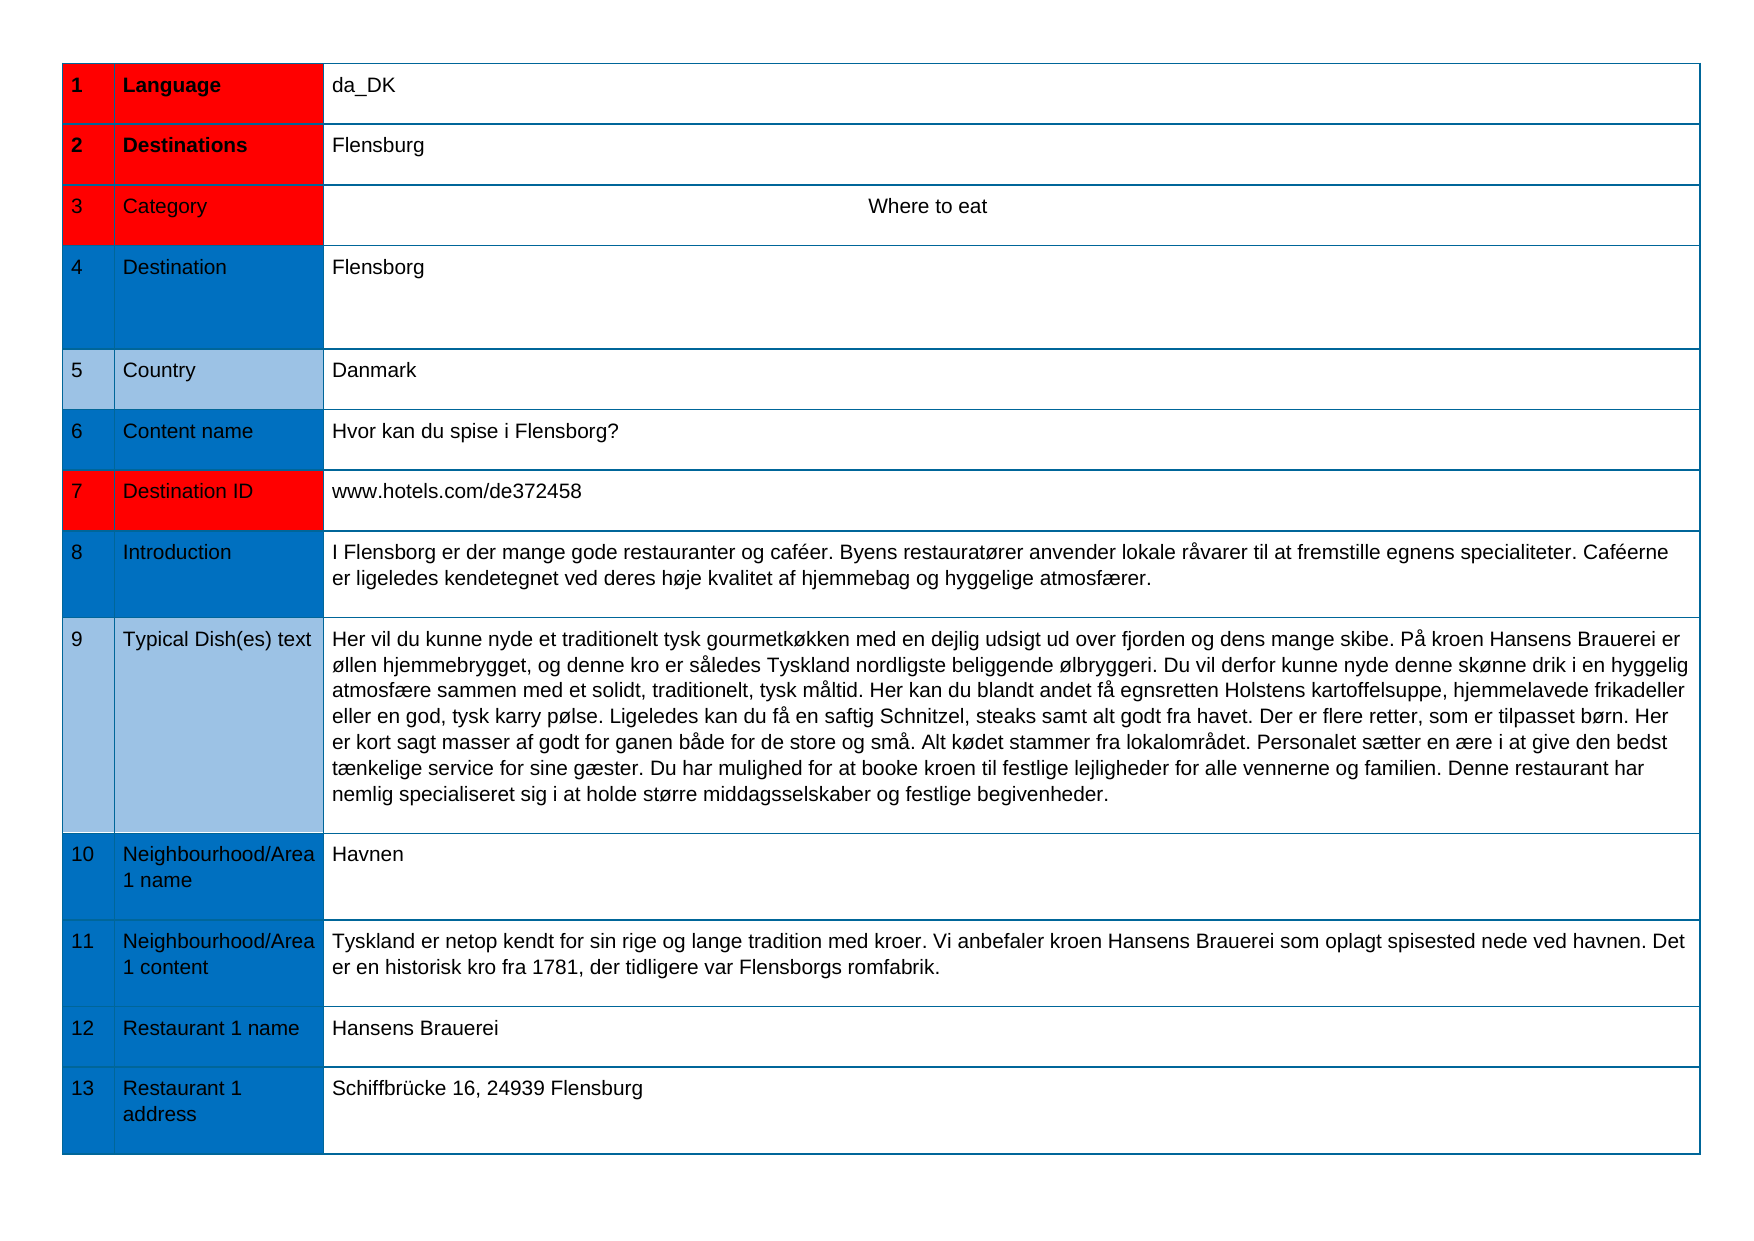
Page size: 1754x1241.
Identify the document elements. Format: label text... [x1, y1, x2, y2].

table_cell 2 [63, 125, 114, 184]
table_header 1 [63, 64, 114, 123]
table_cell Schiffbrücke 16, 24939 Flensburg [324, 1068, 1699, 1153]
table_cell Hansens Brauerei [324, 1007, 1699, 1066]
table_cell Typical Dish(es) text [115, 618, 323, 832]
table_cell 13 [63, 1068, 114, 1153]
table_cell 10 [63, 834, 114, 919]
table_cell 6 [63, 410, 114, 469]
table_header Language [115, 64, 323, 123]
table_cell Tyskland er netop kendt for sin rige og lange tradition med kroer. Vi anbefaler kroen Hansens Brauerei som oplagt spisested nede ved havnen. Det er en historisk kro fra 1781, der tidligere var Flensborgs romfabrik. [324, 921, 1699, 1006]
table_cell www.hotels.com/de372458 [324, 471, 1699, 530]
table_cell 9 [63, 618, 114, 832]
table_cell 8 [63, 532, 114, 617]
table_cell Where to eat [324, 186, 1699, 245]
table_cell 3 [63, 186, 114, 245]
table_cell Destinations [115, 125, 323, 184]
table_cell Restaurant 1 name [115, 1007, 323, 1066]
table_cell Country [115, 350, 323, 409]
table_cell 7 [63, 471, 114, 530]
table_cell 5 [63, 350, 114, 409]
table_header da_DK [324, 64, 1699, 123]
table_cell Destination [115, 246, 323, 348]
table_cell Danmark [324, 350, 1699, 409]
table_cell Content name [115, 410, 323, 469]
table_cell Neighbourhood/Area 1 name [115, 834, 323, 919]
table_cell Flensborg [324, 246, 1699, 348]
table_cell 11 [63, 921, 114, 1006]
table_cell Restaurant 1 address [115, 1068, 323, 1153]
table_cell Introduction [115, 532, 323, 617]
table_cell Hvor kan du spise i Flensborg? [324, 410, 1699, 469]
table_cell 12 [63, 1007, 114, 1066]
table_cell Her vil du kunne nyde et traditionelt tysk gourmetkøkken med en dejlig udsigt ud over fjorden og dens mange skibe. På kroen Hansens Brauerei er øllen hjemmebrygget, og denne kro er således Tyskland nordligste beliggende ølbryggeri. Du vil derfor kunne nyde denne skønne drik i en hyggelig atmosfære sammen med et solidt, traditionelt, tysk måltid. Her kan du blandt andet få egnsretten Holstens kartoffelsuppe, hjemmelavede frikadeller eller en god, tysk karry pølse. Ligeledes kan du få en saftig Schnitzel, steaks samt alt godt fra havet. Der er flere retter, som er tilpasset børn. Her er kort sagt masser af godt for ganen både for de store og små. Alt kødet stammer fra lokalområdet. Personalet sætter en ære i at give den bedst tænkelige service for sine gæster. Du har mulighed for at booke kroen til festlige lejligheder for alle vennerne og familien. Denne restaurant har nemlig specialiseret sig i at holde større middagsselskaber og festlige begivenheder. [324, 618, 1699, 832]
table_cell Havnen [324, 834, 1699, 919]
table_cell Flensburg [324, 125, 1699, 184]
table_cell 4 [63, 246, 114, 348]
table_cell Category [115, 186, 323, 245]
table_cell Destination ID [115, 471, 323, 530]
table_cell Neighbourhood/Area 1 content [115, 921, 323, 1006]
table_cell I Flensborg er der mange gode restauranter og caféer. Byens restauratører anvender lokale råvarer til at fremstille egnens specialiteter. Caféerne er ligeledes kendetegnet ved deres høje kvalitet af hjemmebag og hyggelige atmosfærer. [324, 532, 1699, 617]
